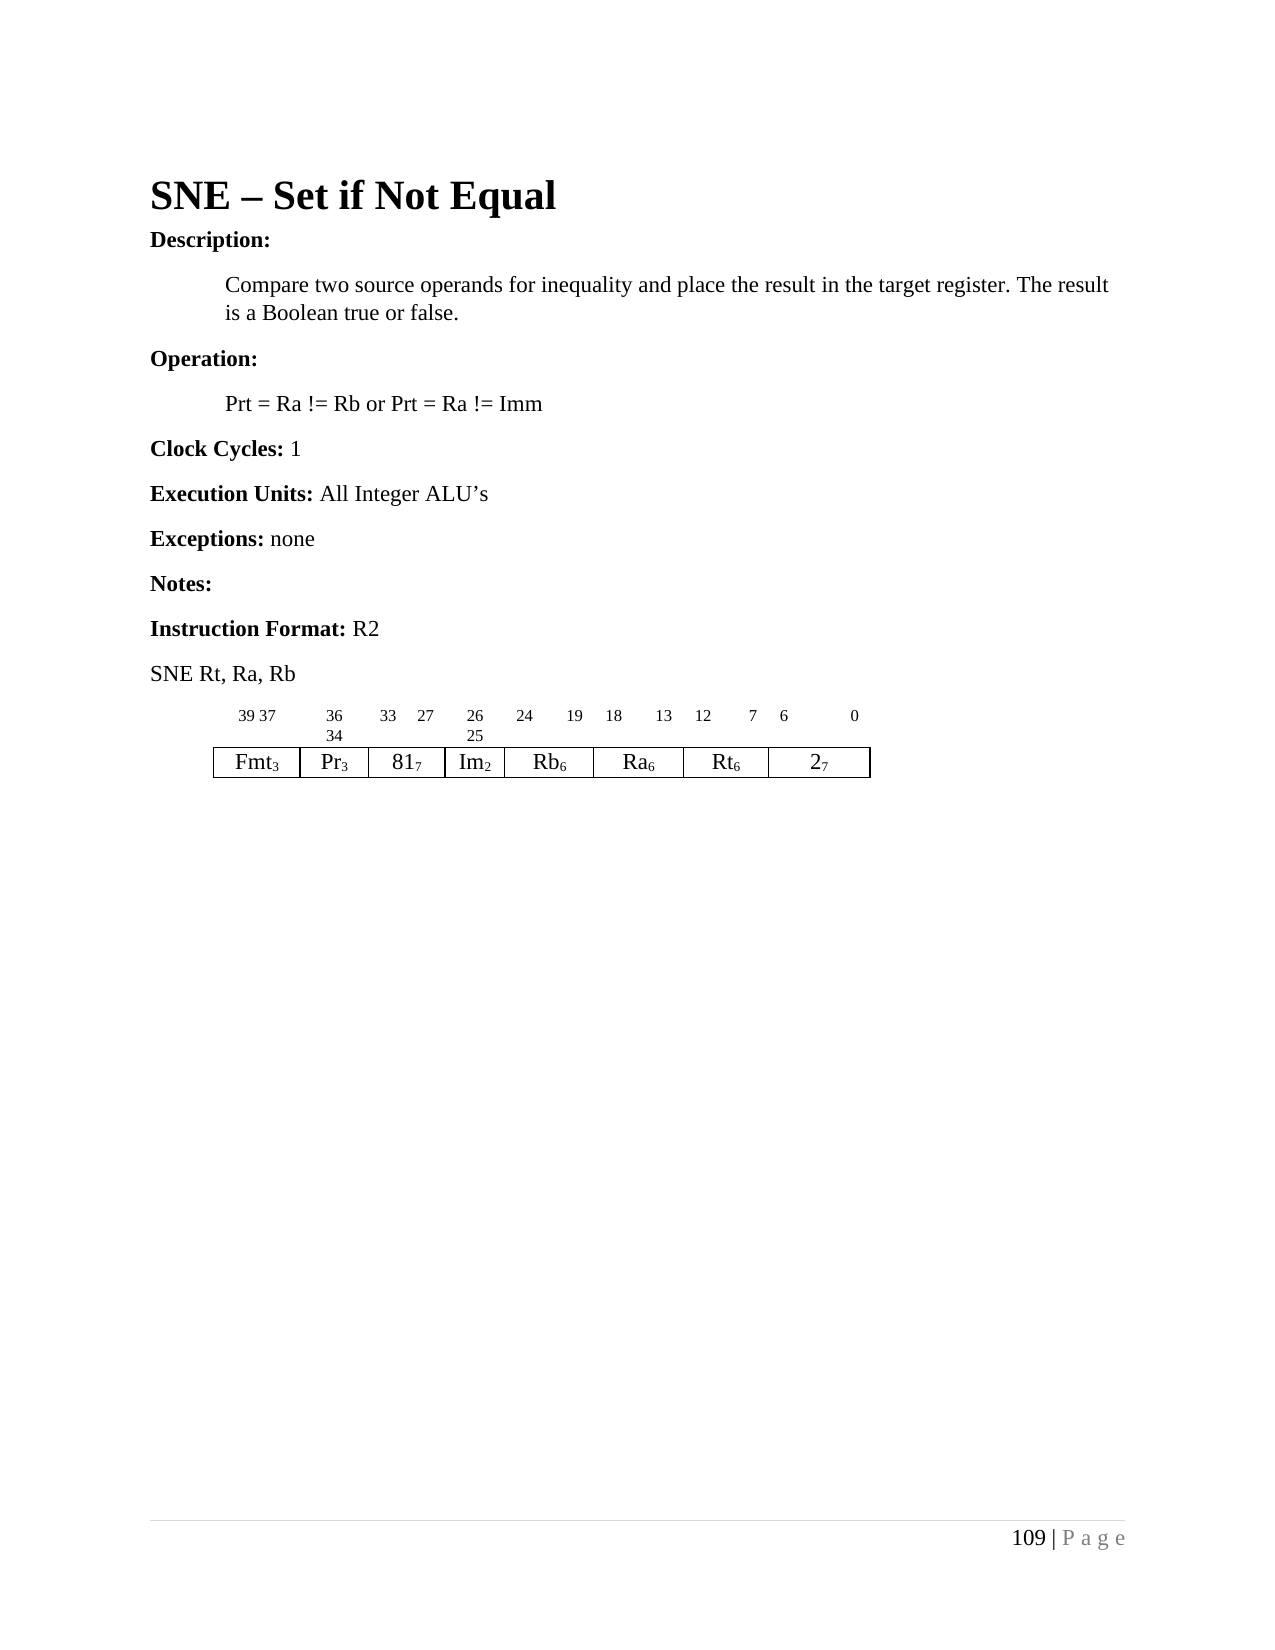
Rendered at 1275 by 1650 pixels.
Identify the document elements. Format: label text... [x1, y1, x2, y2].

text Instruction Format: R2 [150, 615, 1125, 642]
text Operation: [150, 344, 1125, 371]
text Execution Units: All Integer ALU’s [150, 480, 1125, 506]
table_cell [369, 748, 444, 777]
text Notes: [150, 570, 1125, 596]
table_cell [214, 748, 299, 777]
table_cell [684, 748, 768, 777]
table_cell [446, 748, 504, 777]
text Compare two source operands for inequality and place the result in the target register. The result is a Boolean true or false. [225, 271, 1125, 326]
text SNE Rt, Ra, Rb [150, 660, 1125, 687]
text Clock Cycles: 1 [150, 435, 1125, 461]
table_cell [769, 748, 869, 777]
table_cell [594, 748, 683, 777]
text Prt = Ra != Rb or Prt = Ra != Imm [225, 390, 1125, 416]
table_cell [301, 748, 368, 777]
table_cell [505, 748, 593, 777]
subtitle SNE – Set if Not Equal [150, 171, 1125, 219]
text Description: [150, 226, 1125, 252]
text Exceptions: none [150, 525, 1125, 551]
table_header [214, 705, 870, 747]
